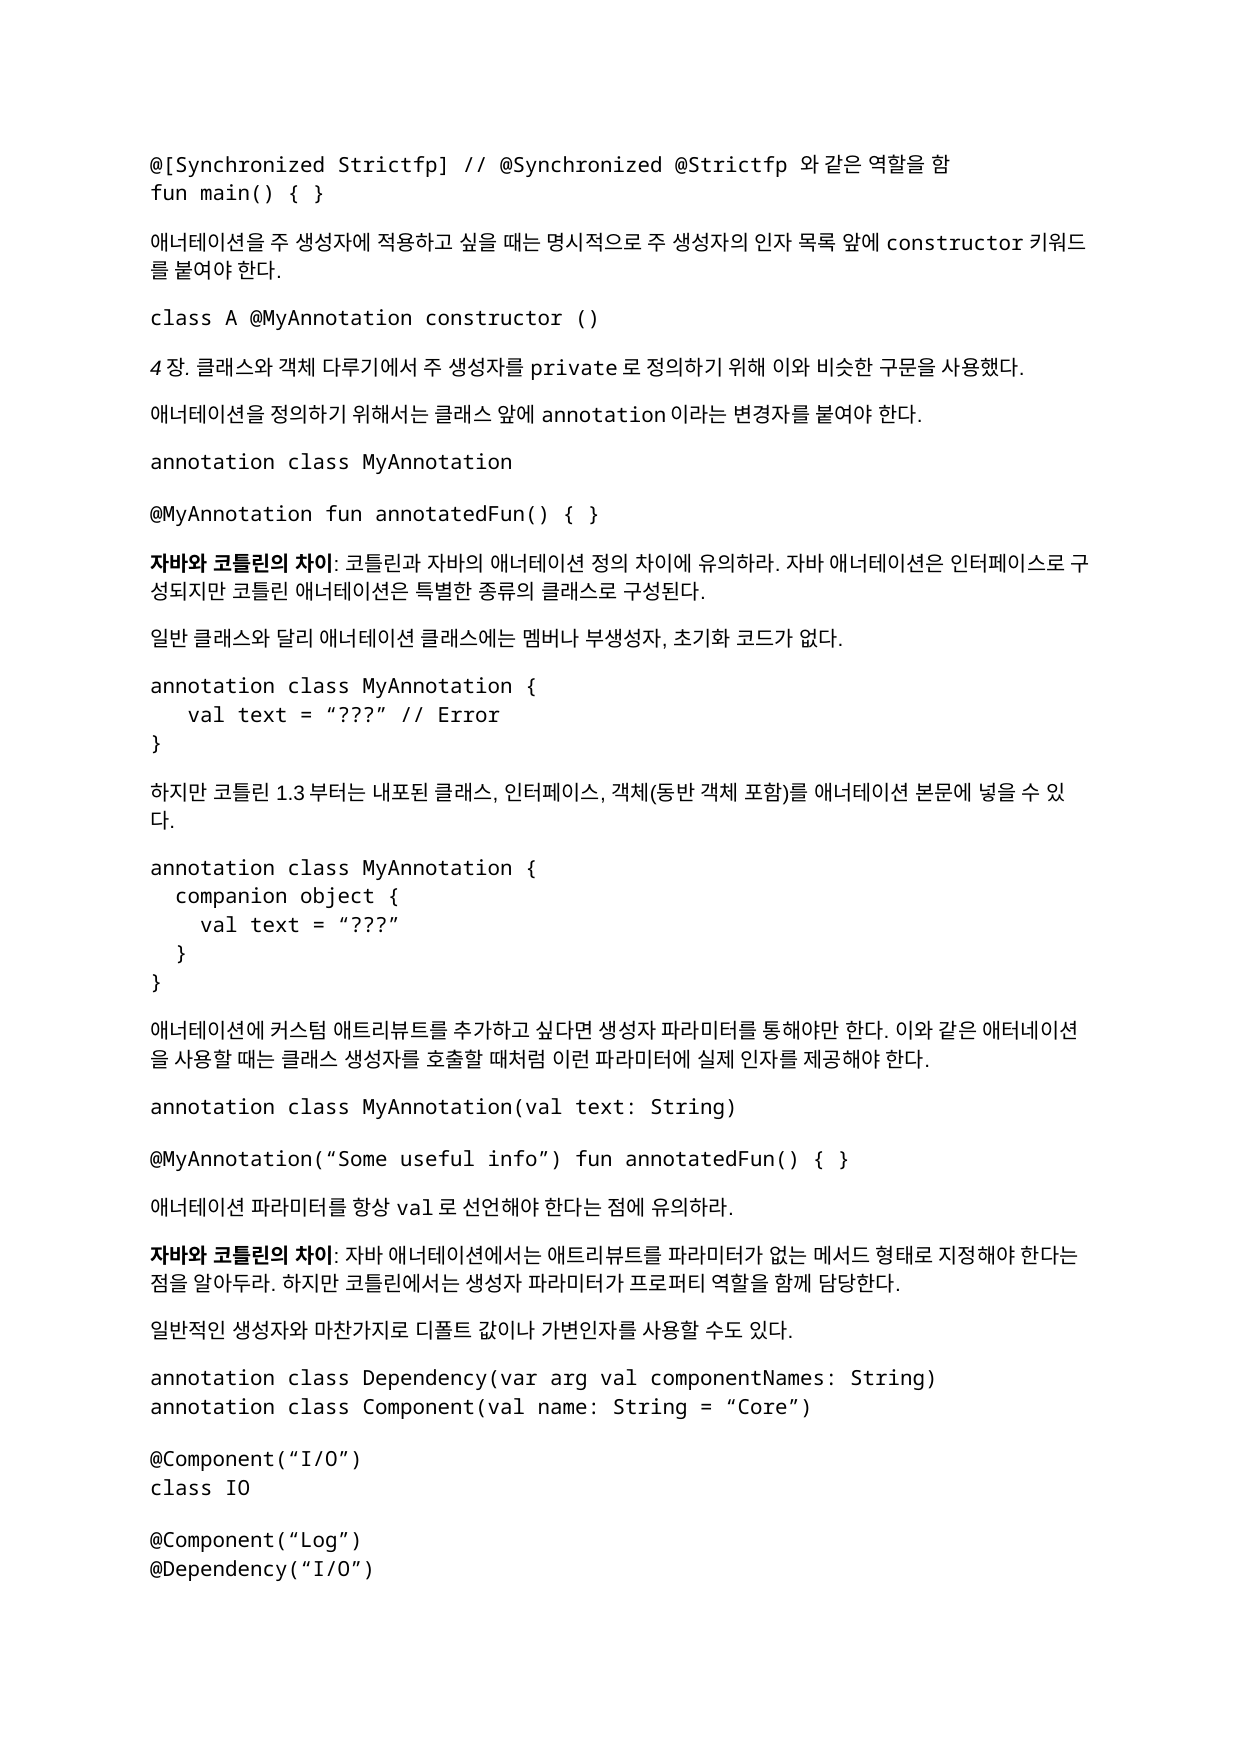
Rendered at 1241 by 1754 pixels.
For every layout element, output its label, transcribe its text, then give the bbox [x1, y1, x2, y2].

text 일반적인 생성자와 마찬가지로 디폴트 값이나 가변인자를 사용할 수도 있다. [150, 1316, 1090, 1345]
text 애너테이션을 정의하기 위해서는 클래스 앞에 annotation이라는 변경자를 붙여야 한다. [150, 400, 1090, 428]
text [150, 1363, 1090, 1582]
text 애너테이션을 주 생성자에 적용하고 싶을 때는 명시적으로 주 생성자의 인자 목록 앞에 constructor 키워드를 붙여야 한다. [150, 228, 1090, 284]
text annotation class MyAnnotation { companion object { val text = “???” } } [150, 853, 1090, 995]
text annotation class MyAnnotation { val text = “???” // Error } [150, 671, 1090, 757]
text 하지만 코틀린 1.3부터는 내포된 클래스, 인터페이스, 객체(동반 객체 포함)를 애너테이션 본문에 넣을 수 있다. [150, 778, 1090, 834]
text 자바와 코틀린의 차이: 코틀린과 자바의 애너테이션 정의 차이에 유의하라. 자바 애너테이션은 인터페이스로 구성되지만 코틀린 애너테이션은 특별한 종류의 클래스로 구성된다. [150, 549, 1090, 606]
text 애너테이션 파라미터를 항상 val로 선언해야 한다는 점에 유의하라. [150, 1193, 1090, 1222]
text 4장. 클래스와 객체 다루기에서 주 생성자를 private로 정의하기 위해 이와 비슷한 구문을 사용했다. [150, 353, 1090, 381]
text annotation class MyAnnotation(val text: String) @MyAnnotation(“Some useful info”) fun annotatedFun() { } [150, 1092, 1090, 1173]
text 자바와 코틀린의 차이: 자바 애너테이션에서는 애트리뷰트를 파라미터가 없는 메서드 형태로 지정해야 한다는 점을 알아두라. 하지만 코틀린에서는 생성자 파라미터가 프로퍼티 역할을 함께 담당한다. [150, 1241, 1090, 1298]
text 애너테이션에 커스텀 애트리뷰트를 추가하고 싶다면 생성자 파라미터를 통해야만 한다. 이와 같은 애터네이션을 사용할 때는 클래스 생성자를 호출할 때처럼 이런 파라미터에 실제 인자를 제공해야 한다. [150, 1016, 1090, 1073]
text @[Synchronized Strictfp] // @Synchronized @Strictfp 와 같은 역할을 함 fun main() { } [150, 150, 1090, 207]
text class A @MyAnnotation constructor () [150, 303, 1090, 332]
text annotation class MyAnnotation @MyAnnotation fun annotatedFun() { } [150, 447, 1090, 528]
text 일반 클래스와 달리 애너테이션 클래스에는 멤버나 부생성자, 초기화 코드가 없다. [150, 624, 1090, 653]
